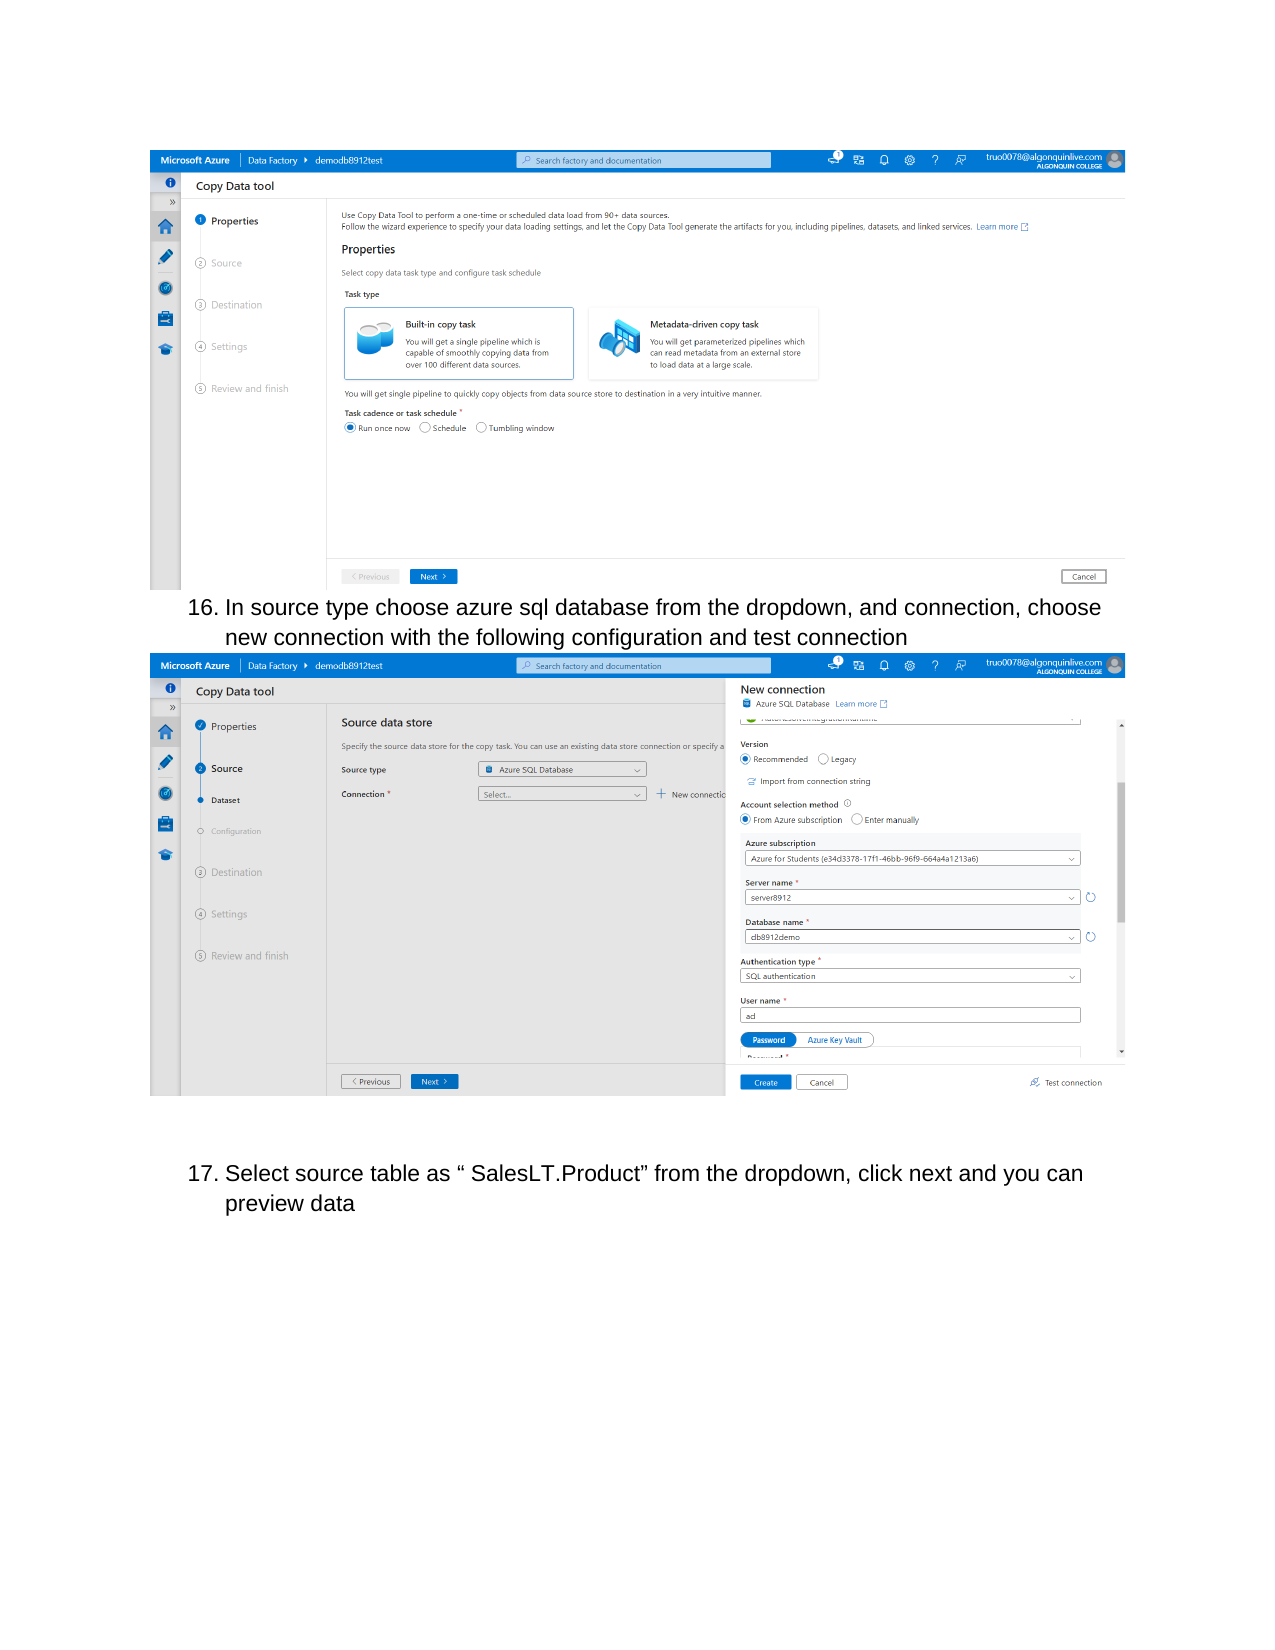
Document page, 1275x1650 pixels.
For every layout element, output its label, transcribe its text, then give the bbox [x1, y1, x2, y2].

list In source type choose azure sql database from the dropdown, and connection, choose new connection with the following configuration and test connection [187, 593, 1125, 650]
list Select source table as “ SalesLT.Product” from the dropdown, click next and you can preview data [187, 1160, 1125, 1216]
picture [150, 150, 1125, 590]
picture [150, 653, 1125, 1096]
